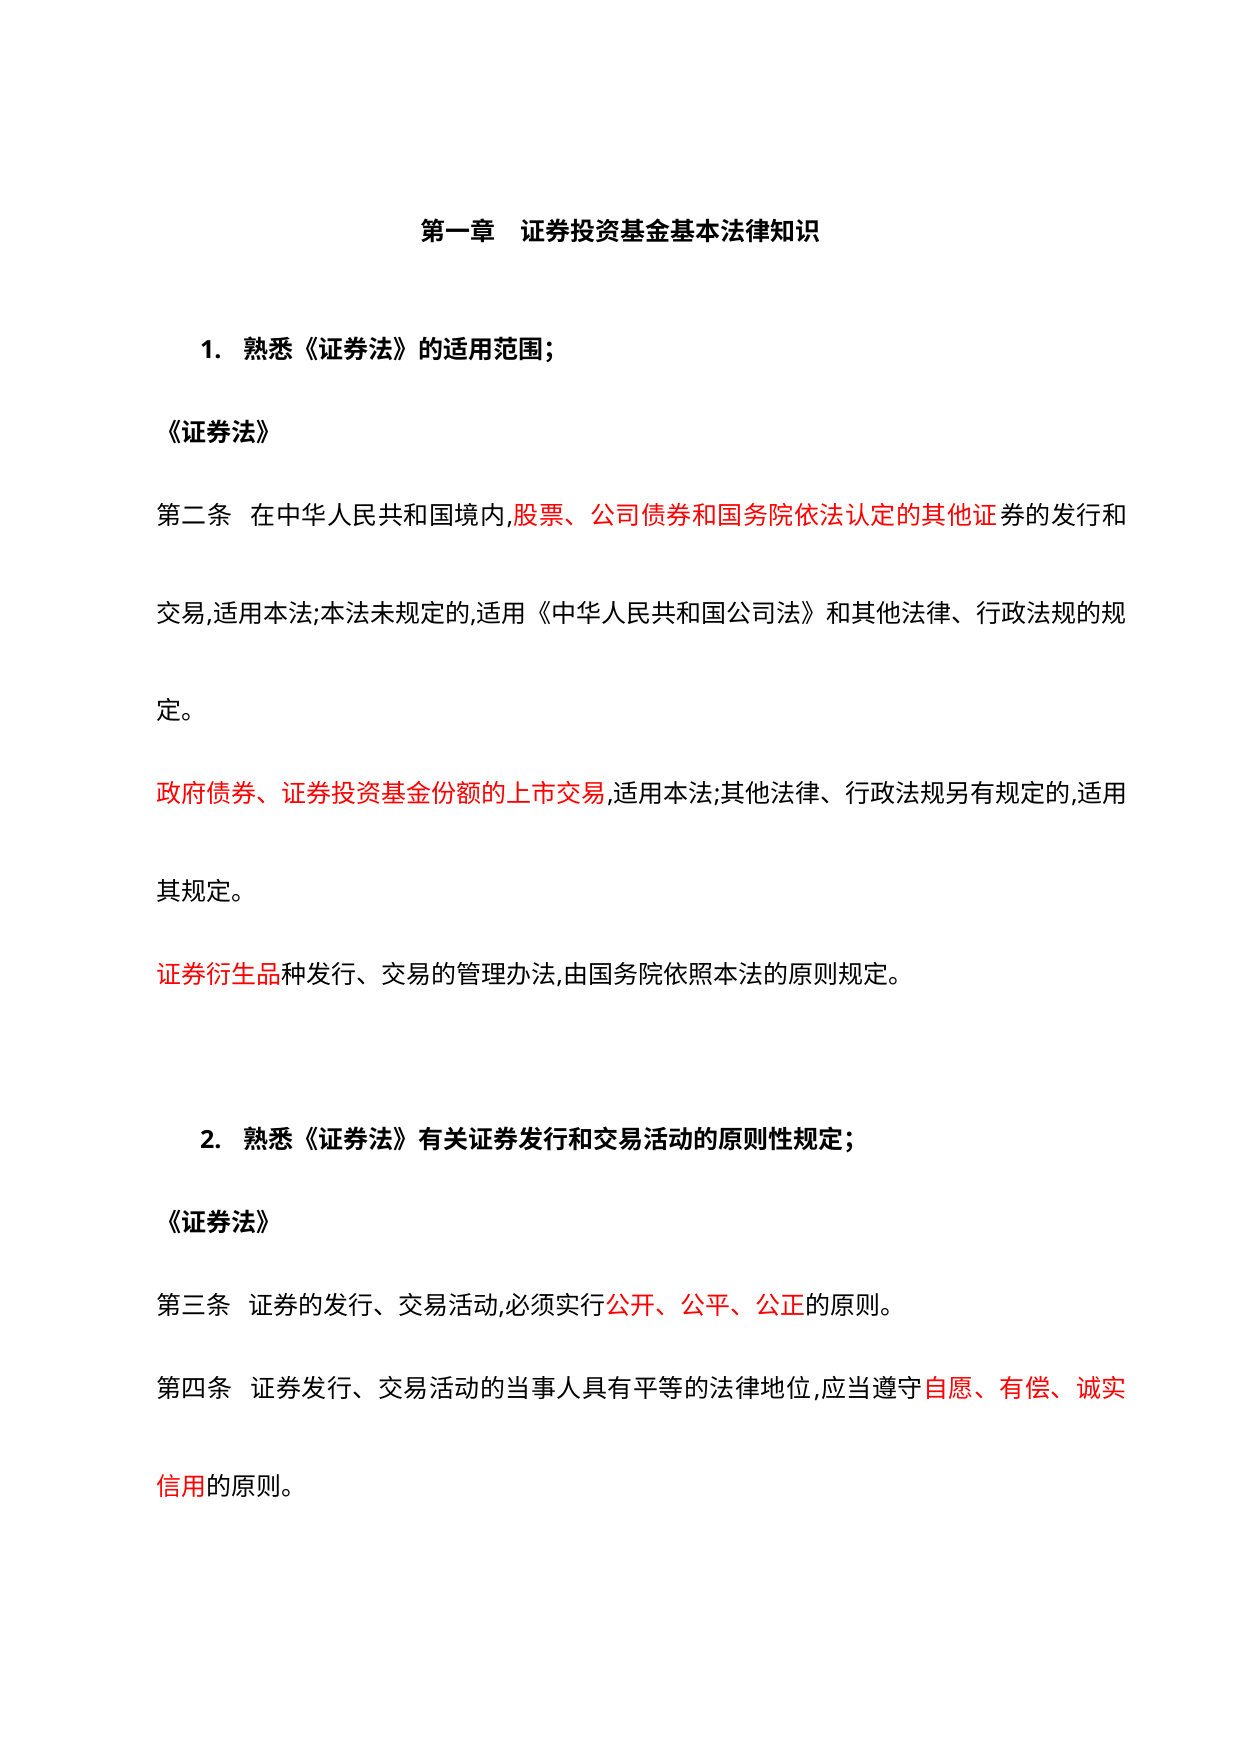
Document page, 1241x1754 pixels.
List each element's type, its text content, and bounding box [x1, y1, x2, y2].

list 《证券法》 [156, 398, 1128, 463]
list 《证券法》 [156, 1188, 1128, 1253]
list 熟悉《证券法》的适用范围； [200, 315, 1128, 380]
subtitle 证券投资基金基本法律知识 [112, 197, 1128, 262]
list 第二条 在中华人民共和国境内,股票、公司债券和国务院依法认定的其他证券的发行和交易,适用本法;本法未规定的,适用《中华人民共和国公司法》和其他法律、行政法规的规定。 [156, 481, 1128, 741]
list 政府债券、证券投资基金份额的上市交易,适用本法;其他法律、行政法规另有规定的,适用其规定。 [156, 759, 1128, 922]
list 证券衍生品种发行、交易的管理办法,由国务院依照本法的原则规定。 [156, 940, 1128, 1005]
list 熟悉《证券法》有关证券发行和交易活动的原则性规定； [200, 1105, 1128, 1170]
list 第四条 证券发行、交易活动的当事人具有平等的法律地位,应当遵守自愿、有偿、诚实信用的原则。 [156, 1354, 1128, 1517]
list 第三条 证券的发行、交易活动,必须实行公开、公平、公正的原则。 [156, 1271, 1128, 1336]
